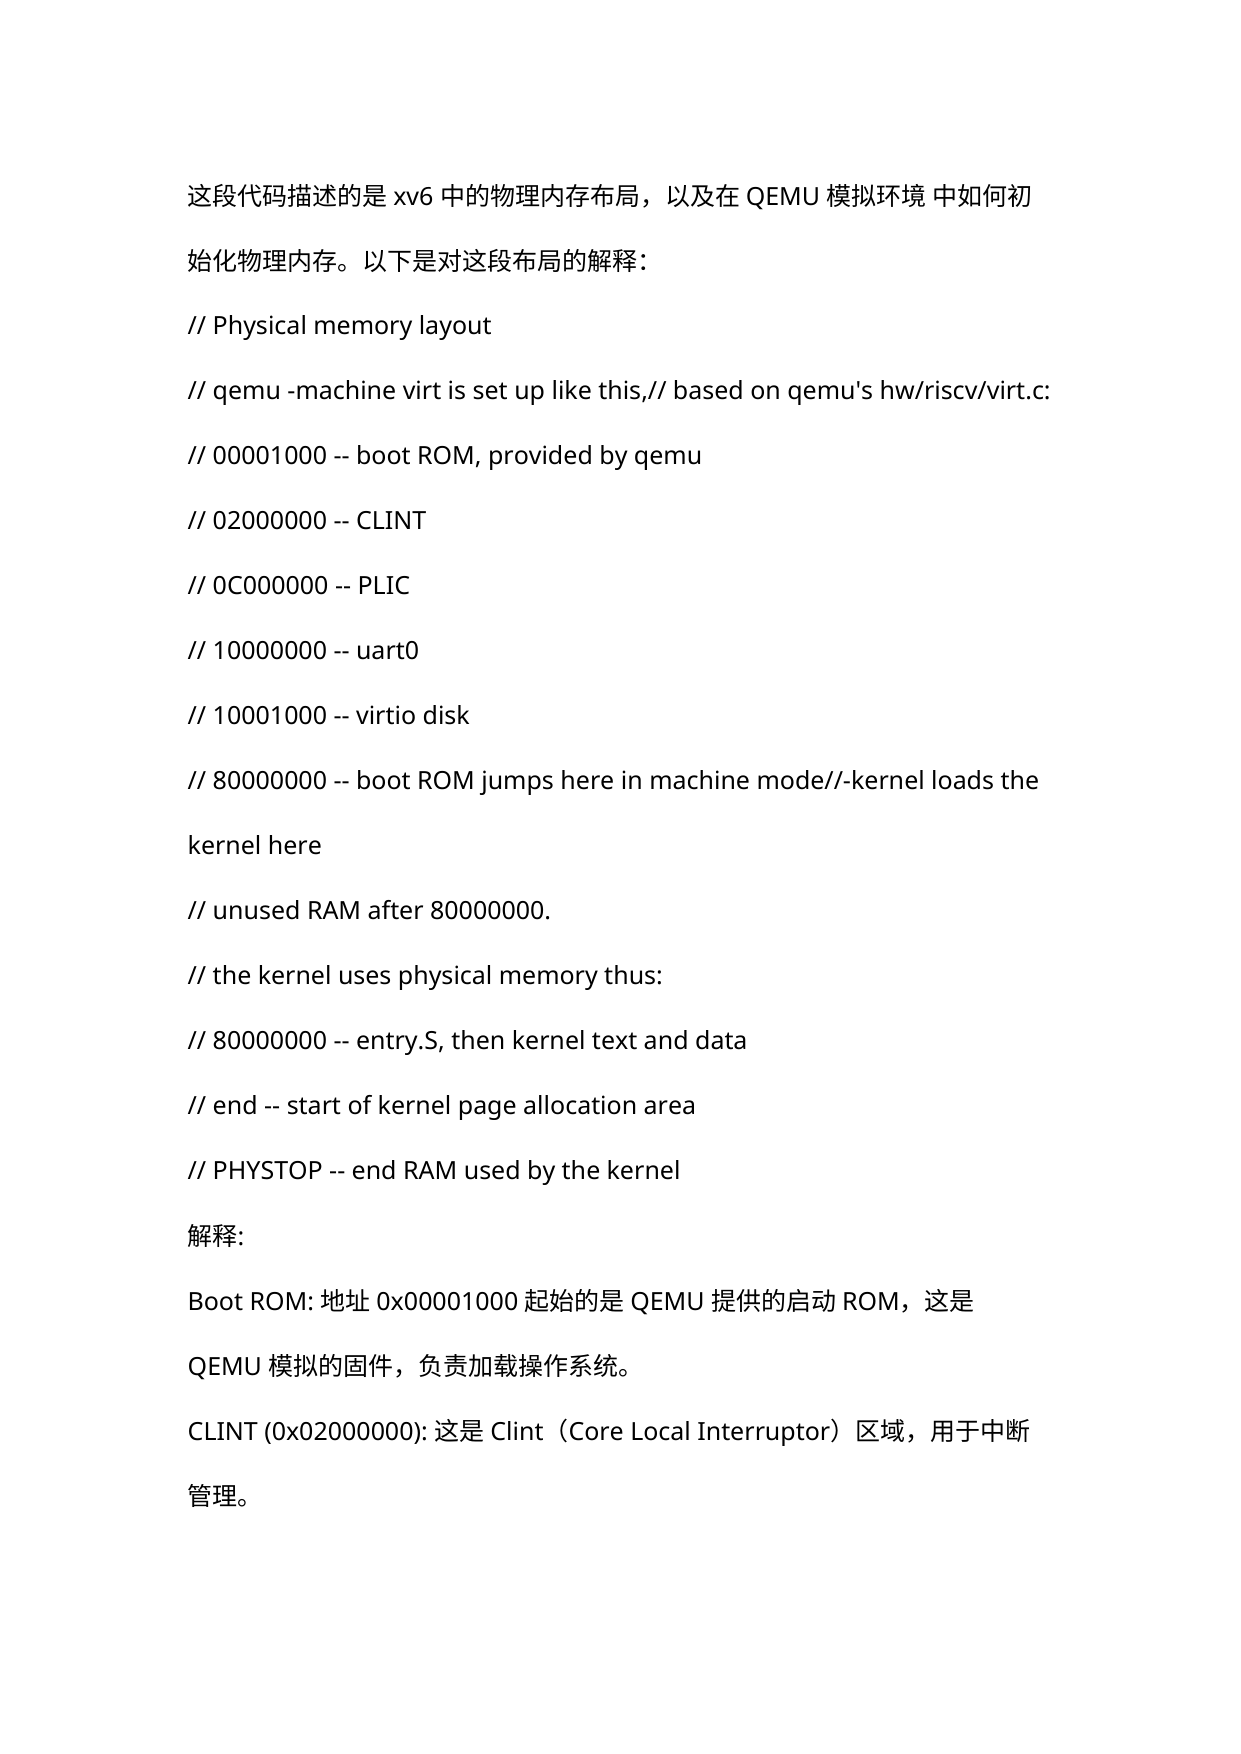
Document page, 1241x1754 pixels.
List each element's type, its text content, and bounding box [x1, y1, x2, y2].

text // the kernel uses physical memory thus: [187, 942, 1053, 1007]
text // 00001000 -- boot ROM, provided by qemu [187, 422, 1053, 487]
text // 02000000 -- CLINT [187, 487, 1053, 552]
text CLINT (0x02000000): 这是 Clint（Core Local Interruptor）区域，用于中断管理。 [187, 1397, 1053, 1527]
text // 80000000 -- entry.S, then kernel text and data [187, 1007, 1053, 1072]
text // unused RAM after 80000000. [187, 877, 1053, 942]
text // 80000000 -- boot ROM jumps here in machine mode//-kernel loads the kernel here [187, 747, 1053, 877]
text // PHYSTOP -- end RAM used by the kernel [187, 1137, 1053, 1202]
text Boot ROM: 地址 0x00001000 起始的是 QEMU 提供的启动 ROM，这是 QEMU 模拟的固件，负责加载操作系统。 [187, 1267, 1053, 1397]
text // Physical memory layout [187, 292, 1053, 357]
text // 0C000000 -- PLIC [187, 552, 1053, 617]
text // end -- start of kernel page allocation area [187, 1072, 1053, 1137]
text 这段代码描述的是 xv6 中的物理内存布局，以及在 QEMU 模拟环境 中如何初始化物理内存。以下是对这段布局的解释： [187, 162, 1053, 292]
text // 10000000 -- uart0 [187, 617, 1053, 682]
text 解释: [187, 1202, 1053, 1267]
text // qemu -machine virt is set up like this,// based on qemu's hw/riscv/virt.c: [187, 357, 1053, 422]
text // 10001000 -- virtio disk [187, 682, 1053, 747]
